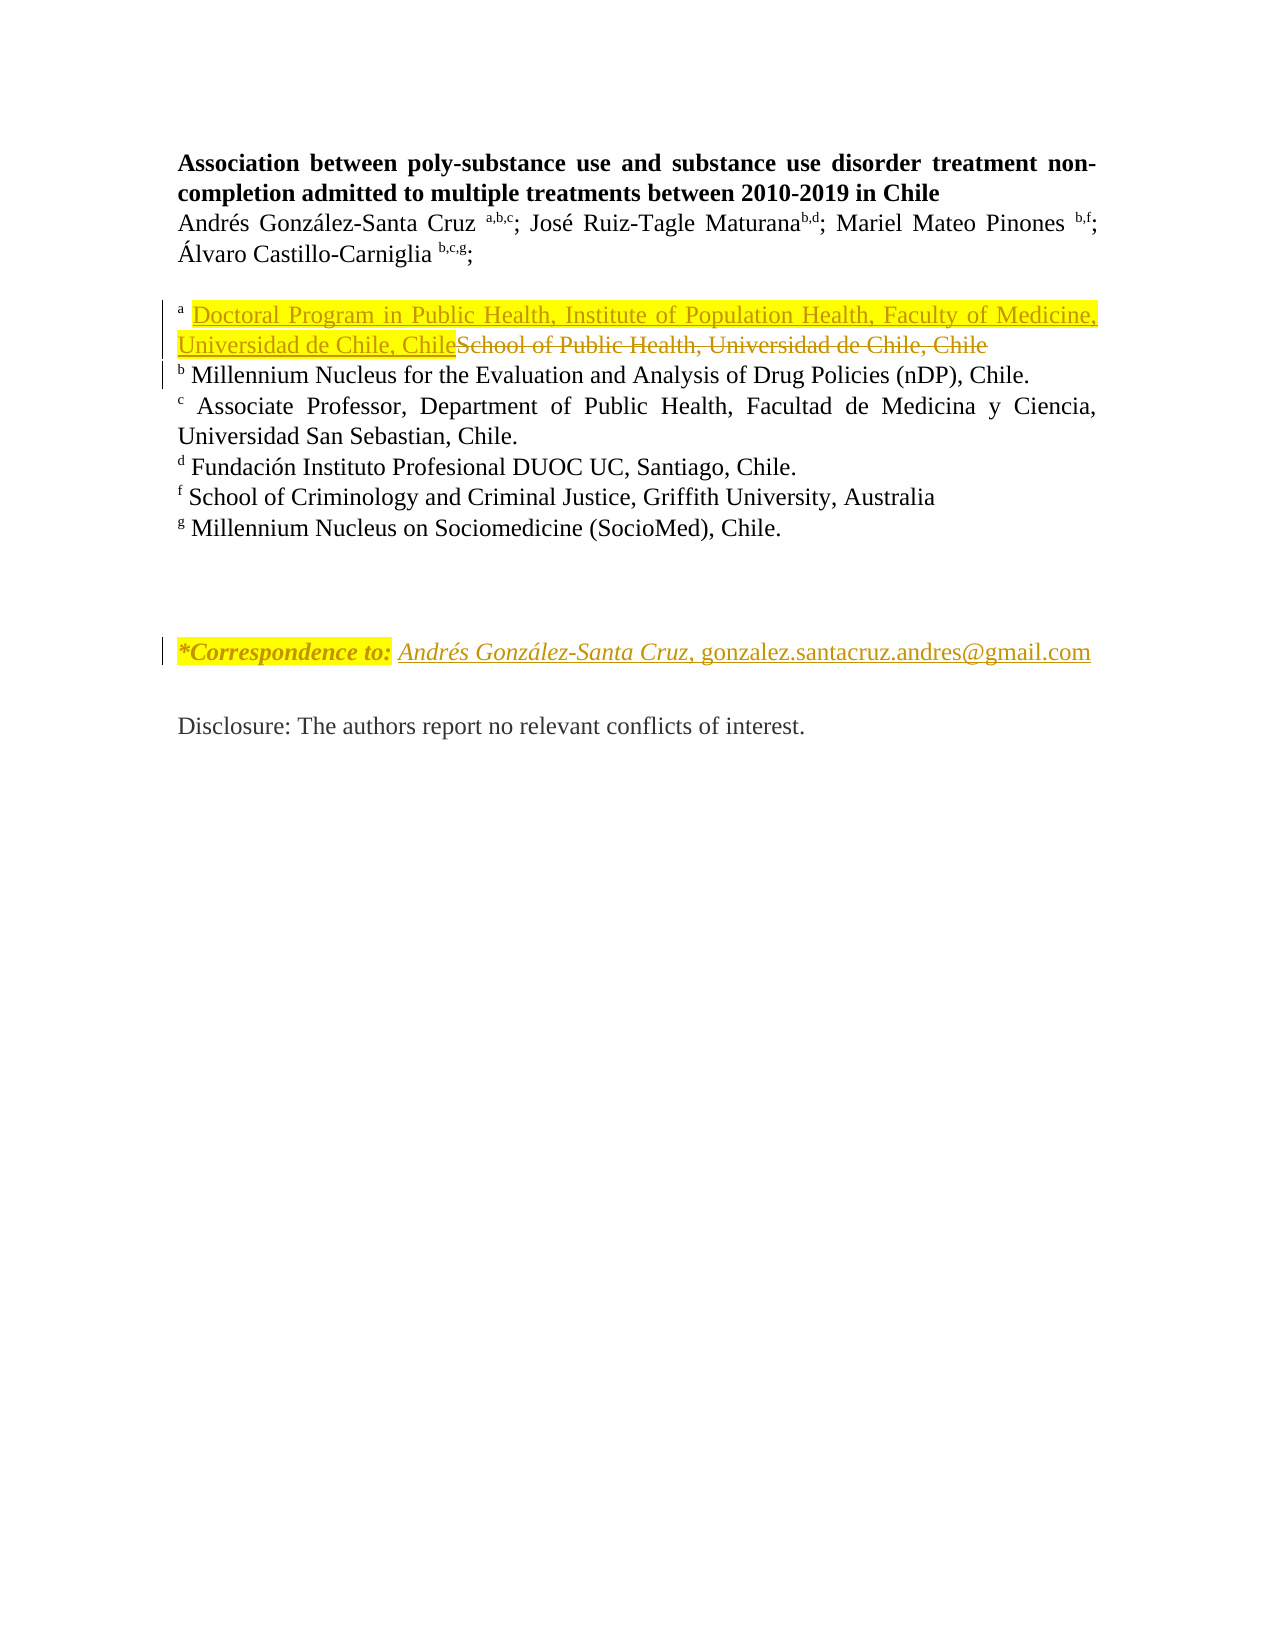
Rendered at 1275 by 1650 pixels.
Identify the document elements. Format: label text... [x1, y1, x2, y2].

text f School of Criminology and Criminal Justice, Griffith University, Australia [177, 482, 1098, 511]
text c Associate Professor, Department of Public Health, Facultad de Medicina y Ciencia, Universidad San Sebastian, Chile. [177, 391, 1098, 450]
text d Fundación Instituto Profesional DUOC UC, Santiago, Chile. [177, 452, 1098, 481]
text b Millennium Nucleus for the Evaluation and Analysis of Drug Policies (nDP), Chile. [177, 361, 1098, 389]
text Andrés González-Santa Cruz a,b,c; José Ruiz-Tagle Maturanab,d; Mariel Mateo Pinones b,f; Álvaro Castillo-Carniglia b,c,g; [177, 208, 1098, 268]
text g Millennium Nucleus on Sociomedicine (SocioMed), Chile. [177, 513, 1098, 541]
text a [177, 300, 1098, 359]
text Disclosure: The authors report no relevant conflicts of interest. [177, 711, 1098, 739]
text *Correspondence to: [392, 637, 1098, 665]
text Association between poly-substance use and substance use disorder treatment non-completion admitted to multiple treatments between 2010-2019 in Chile [177, 148, 1098, 207]
